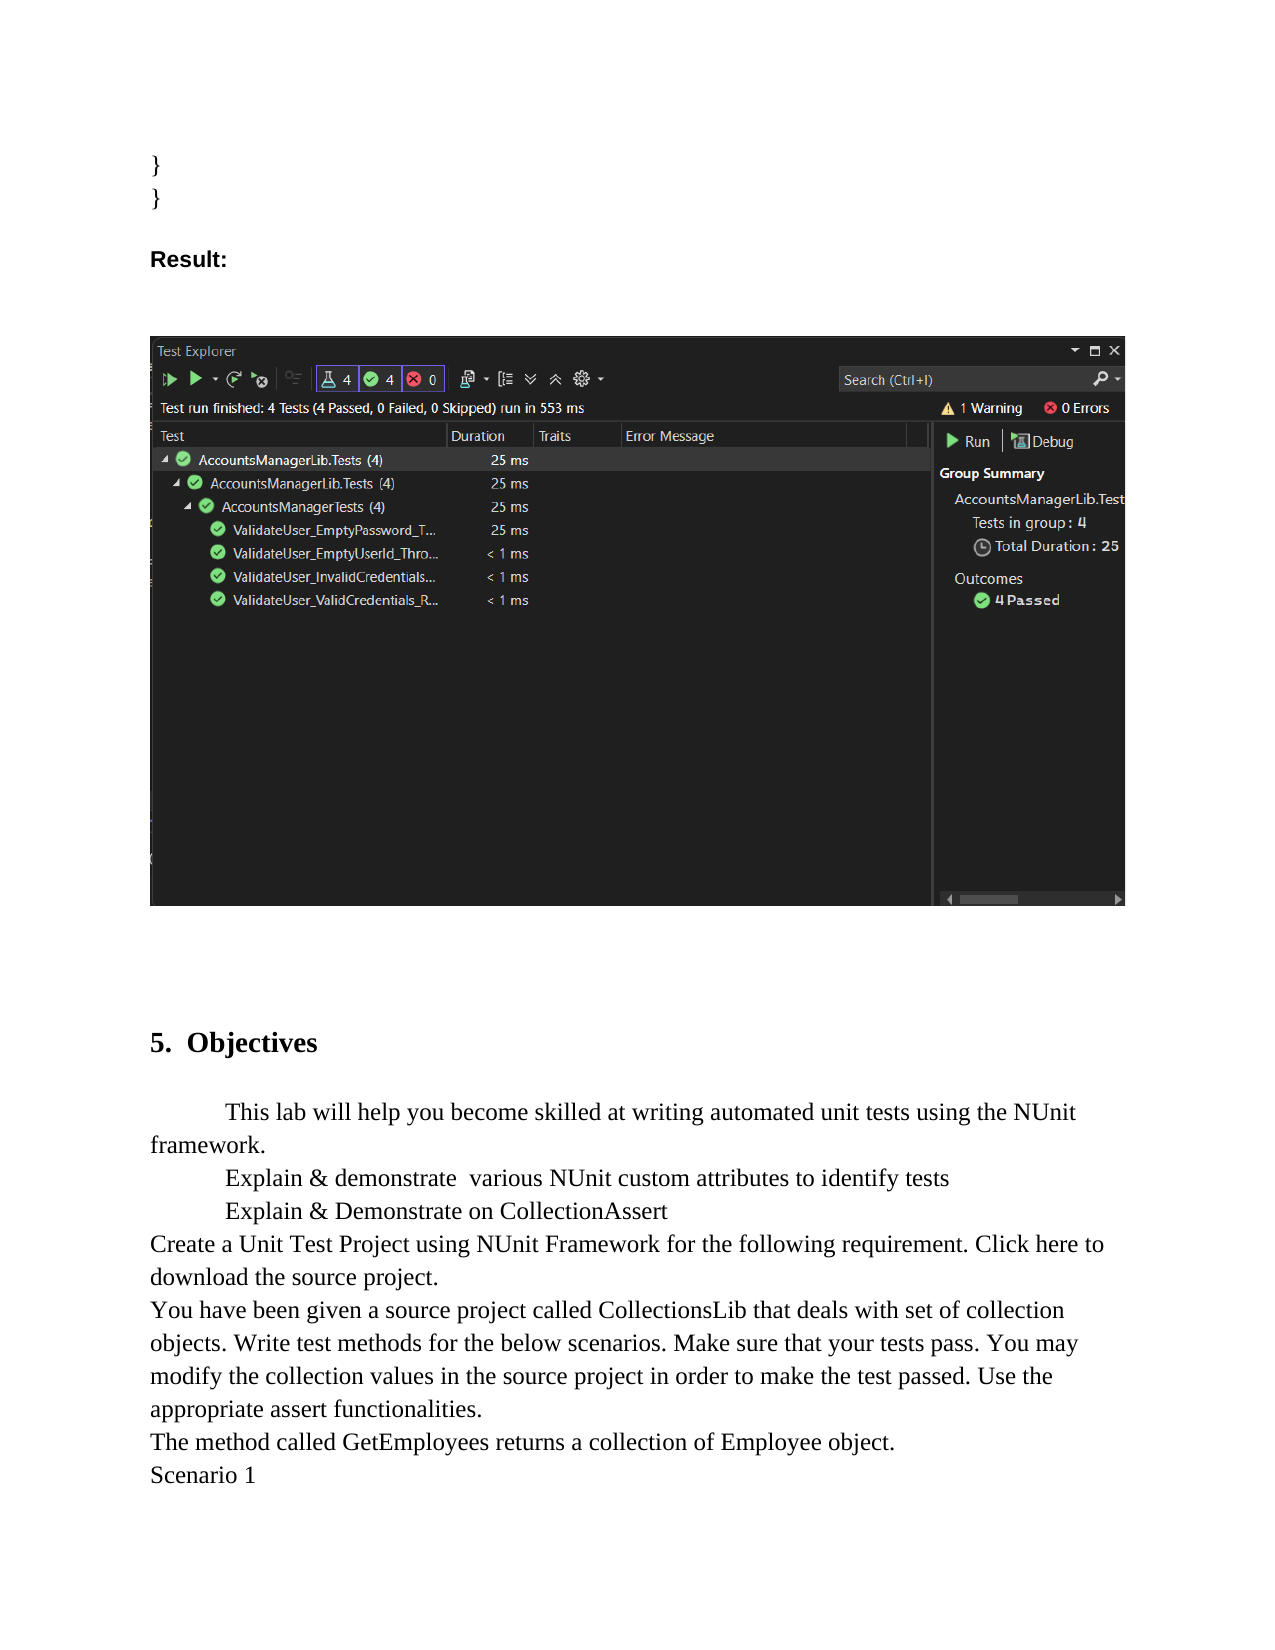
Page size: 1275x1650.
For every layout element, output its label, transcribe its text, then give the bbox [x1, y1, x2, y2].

text Create a Unit Test Project using NUnit Framework for the following requirement. Click here to download the source project. [150, 1229, 1125, 1291]
text Result: [150, 246, 1125, 273]
text Explain & Demonstrate on CollectionAssert [150, 1196, 1125, 1224]
picture [150, 336, 1125, 906]
text The method called GetEmployees returns a collection of Employee object. [150, 1427, 1125, 1456]
text 5. Objectives [150, 1025, 1125, 1059]
text This lab will help you become skilled at writing automated unit tests using the NUnit framework. [150, 1097, 1125, 1158]
text Explain & demonstrate various NUnit custom attributes to identify tests [150, 1163, 1125, 1191]
text } [150, 150, 1125, 179]
text } [150, 183, 1125, 212]
text Scenario 1 [150, 1460, 1125, 1489]
text You have been given a source project called CollectionsLib that deals with set of collection objects. Write test methods for the below scenarios. Make sure that your tests pass. You may modify the collection values in the source project in order to make the test passed. Use the appropriate assert functionalities. [150, 1295, 1125, 1423]
